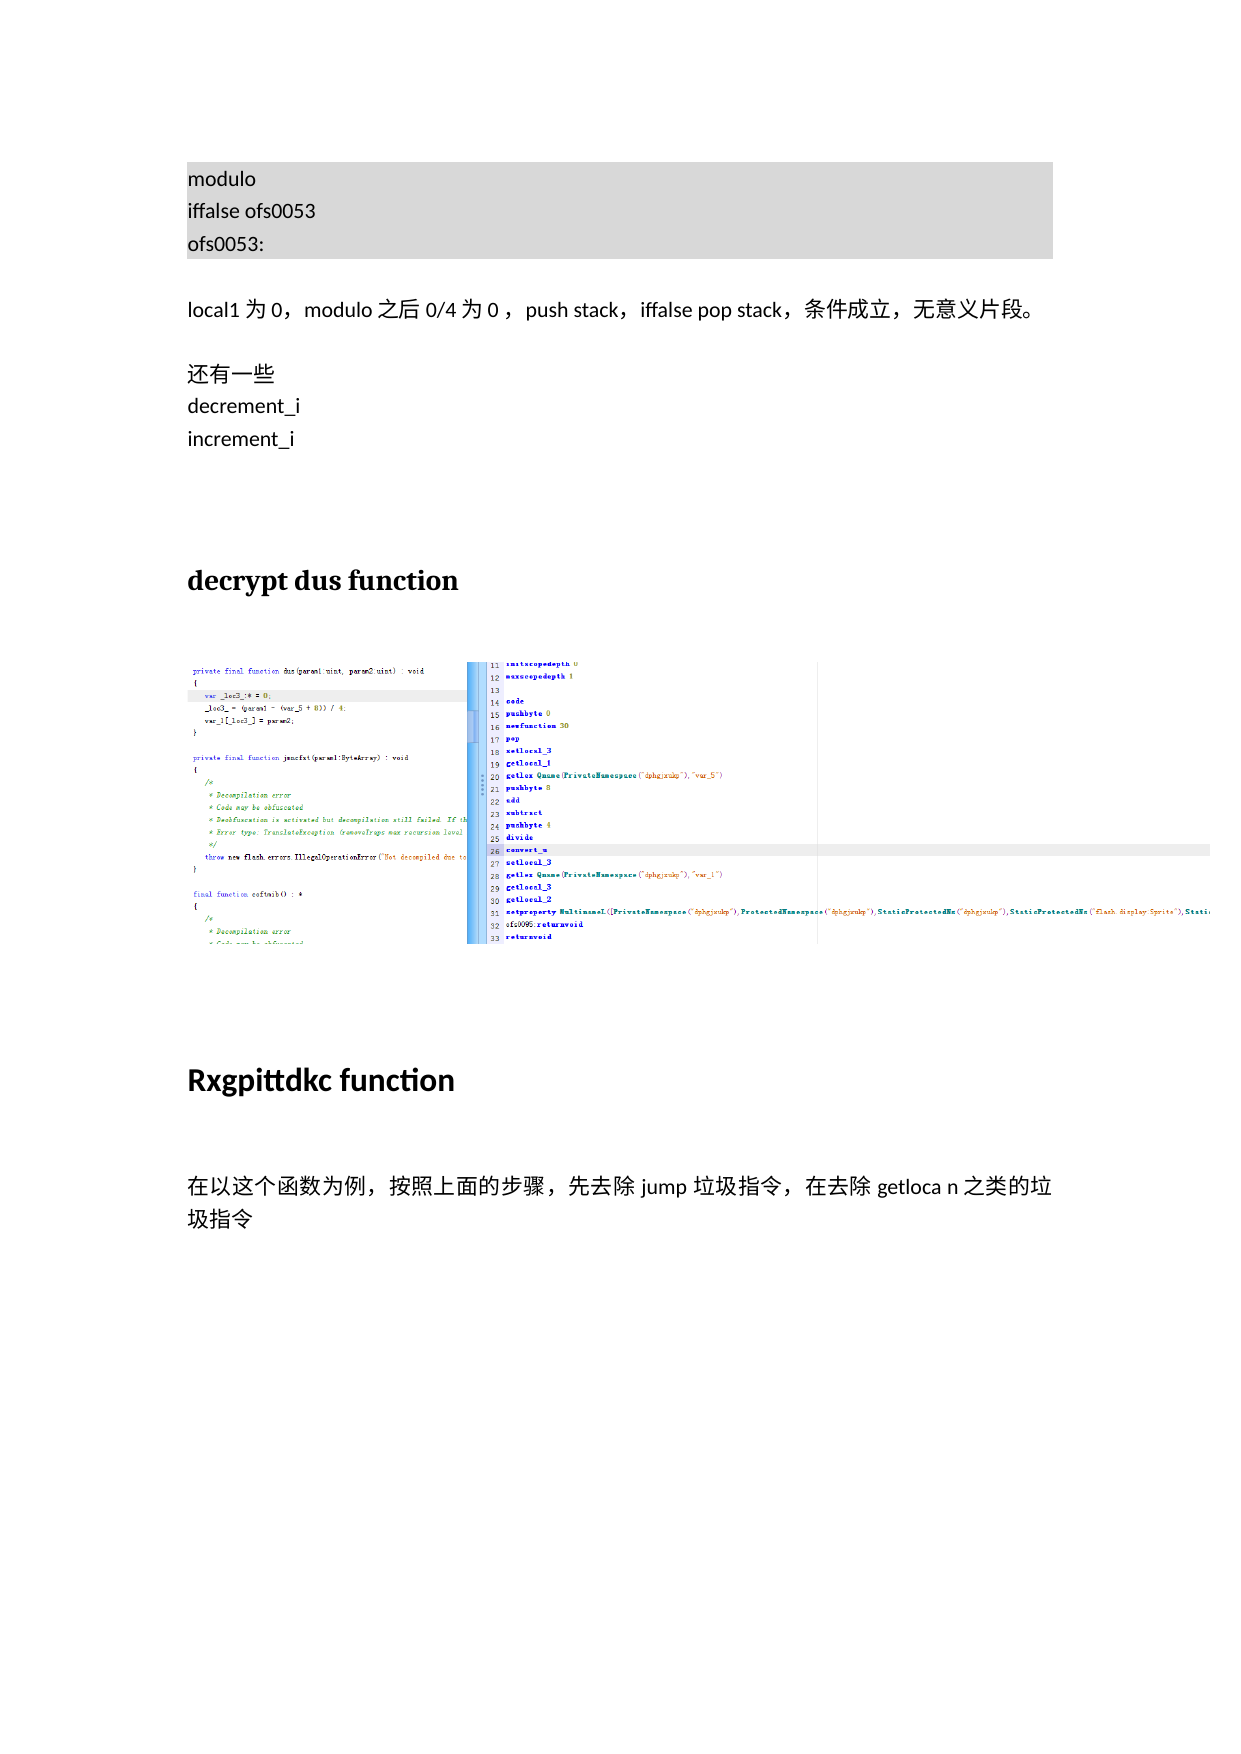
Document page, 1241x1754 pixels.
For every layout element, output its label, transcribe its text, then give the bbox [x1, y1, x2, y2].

picture [187, 662, 1210, 944]
text 还有一些 [187, 357, 1053, 389]
text local1 为0，modulo之后 0/4 为0 ，push stack，iffalse pop stack，条件成立，无意义片段。 [187, 292, 1053, 324]
text decrement_i [187, 389, 1053, 422]
text ofs0053: [187, 227, 1053, 259]
text modulo [187, 162, 1053, 194]
subtitle decrypt dus function [187, 549, 1053, 614]
text 在以这个函数为例，按照上面的步骤，先去除jump 垃圾指令，在去除getloca n之类的垃圾指令 [187, 1169, 1053, 1234]
subtitle Rxgpittdkc function [187, 1047, 1053, 1112]
text iffalse ofs0053 [187, 194, 1053, 227]
text increment_i [187, 422, 1053, 454]
